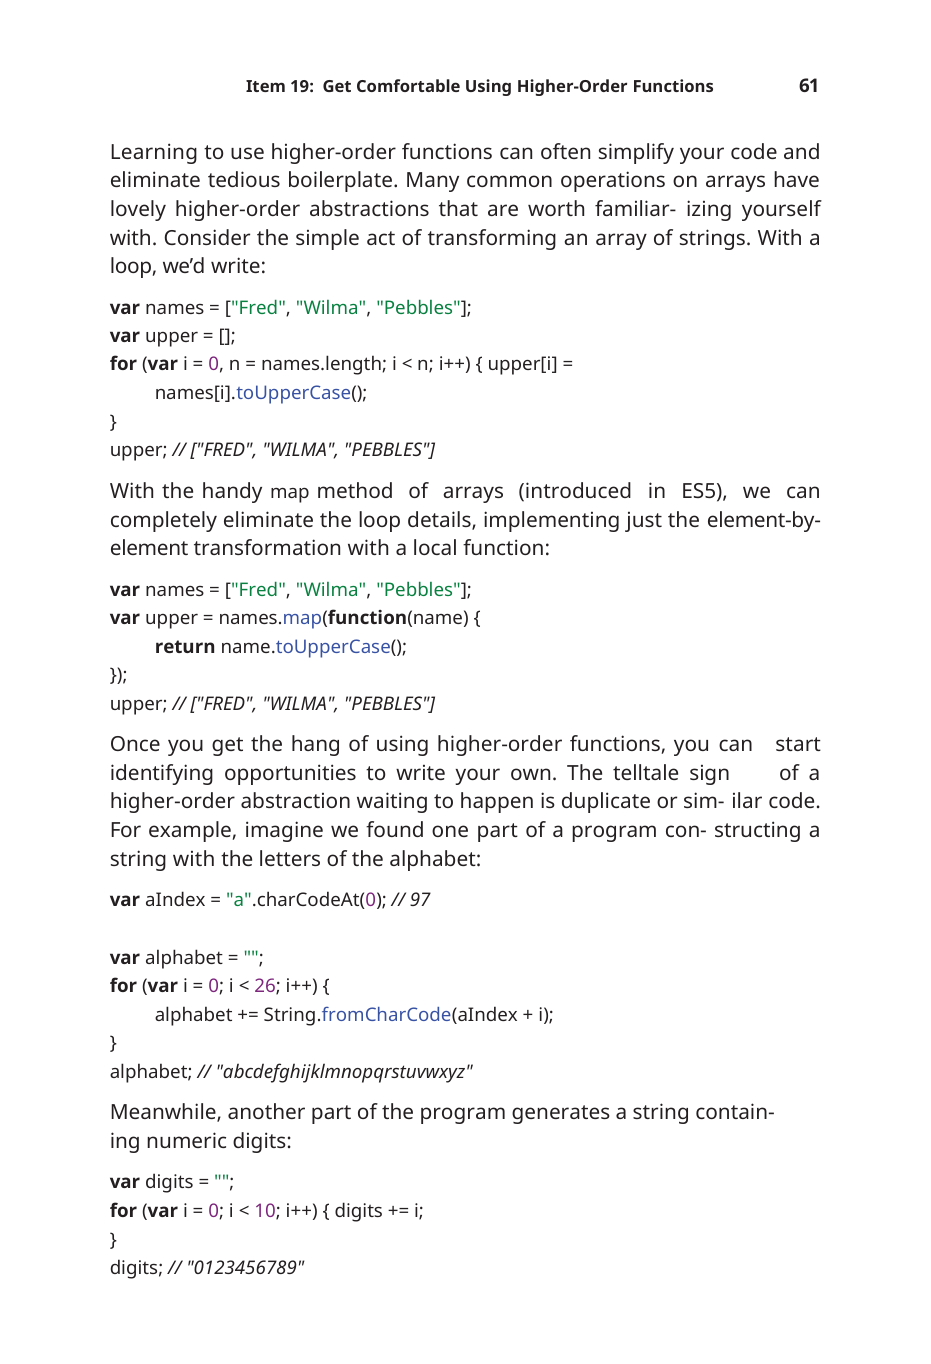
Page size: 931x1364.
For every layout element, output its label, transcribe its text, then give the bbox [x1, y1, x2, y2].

text var upper = names.map(function(name) { [109, 604, 911, 630]
text for (var i = 0; i < 10; i++) { digits += i; [109, 1197, 449, 1223]
text var aIndex = "a".charCodeAt(0); // 97 [109, 887, 911, 912]
text }); [109, 661, 911, 687]
text for (var i = 0; i < 26; i++) { [109, 973, 911, 998]
text digits; // "0123456789" [109, 1254, 911, 1280]
text var upper = []; [109, 322, 911, 348]
text } [109, 1029, 911, 1055]
text Learning to use higher-order functions can often simplify your code and eliminate tedious boilerplate. Many common operations on arrays have lovely higher-order abstractions that are worth familiar- izing yourself with. Consider the simple act of transforming an array of strings. With a loop, we’d write: [109, 137, 821, 280]
text return name.toUpperCase(); [154, 633, 911, 658]
text var names = ["Fred", "Wilma", "Pebbles"]; [109, 294, 911, 319]
text Item 19: Get Comfortable Using Higher-Order Functions 61 [246, 72, 911, 98]
text upper; // ["FRED", "WILMA", "PEBBLES"] [109, 690, 911, 715]
text var digits = ""; [109, 1169, 911, 1194]
text alphabet; // "abcdefghijklmnopqrstuvwxyz" [109, 1058, 911, 1083]
text } [109, 408, 911, 434]
text for (var i = 0, n = names.length; i < n; i++) { upper[i] = names[i].toUpperCase(); [109, 351, 682, 405]
text alphabet += String.fromCharCode(aIndex + i); [154, 1001, 911, 1027]
text } [109, 1226, 911, 1251]
text var names = ["Fred", "Wilma", "Pebbles"]; [109, 576, 911, 602]
text With the handy map method of arrays (introduced in ES5), we can completely eliminate the loop details, implementing just the element-by-element transformation with a local function: [109, 476, 821, 562]
text Meanwhile, another part of the program generates a string contain- ing numeric digits: [109, 1097, 809, 1154]
text upper; // ["FRED", "WILMA", "PEBBLES"] [109, 437, 911, 462]
text var alphabet = ""; [109, 944, 911, 970]
text Once you get the hang of using higher-order functions, you can start identifying opportunities to write your own. The telltale sign of a higher-order abstraction waiting to happen is duplicate or sim- ilar code. For example, imagine we found one part of a program con- structing a string with the letters of the alphabet: [109, 729, 821, 872]
